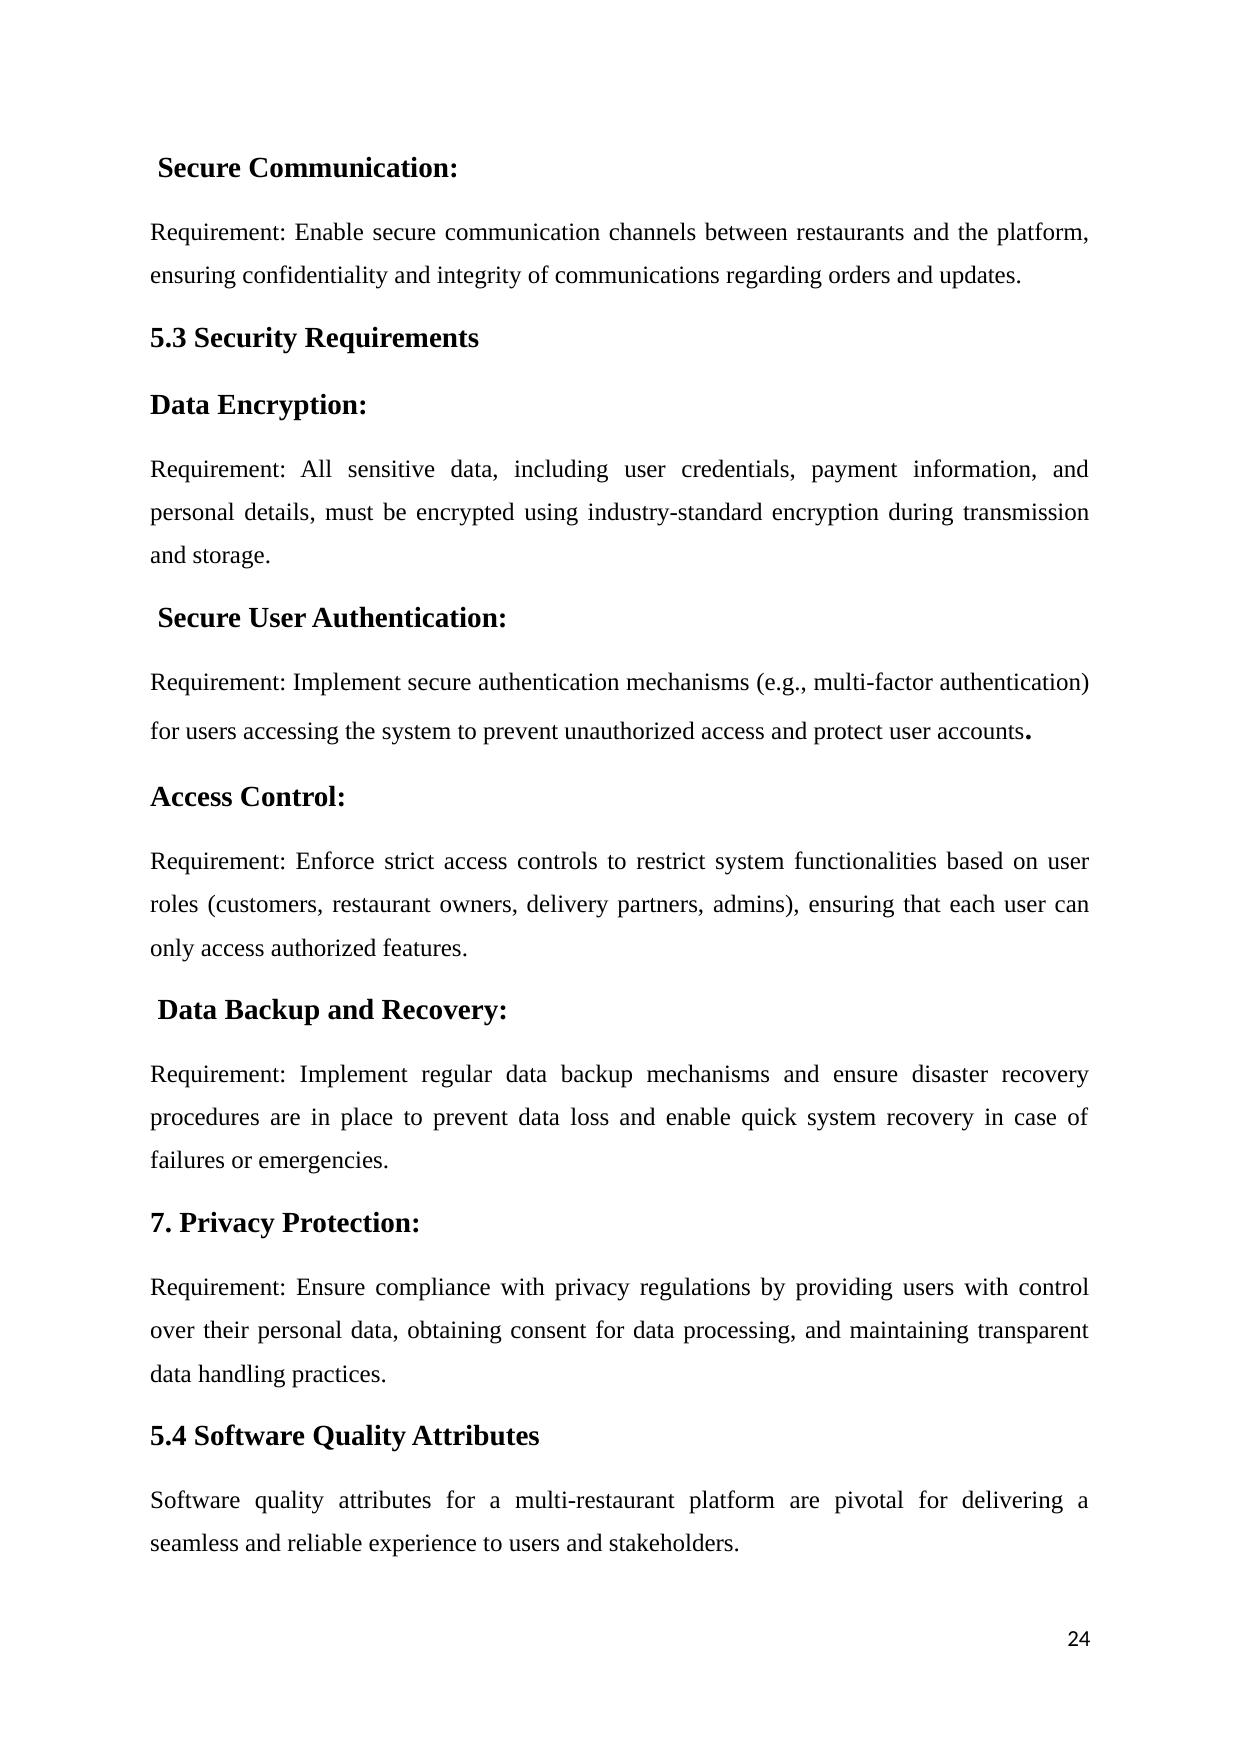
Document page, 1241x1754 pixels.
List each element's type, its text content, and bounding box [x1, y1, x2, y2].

text Software quality attributes for a multi-restaurant platform are pivotal for delivering a seamless and reliable experience to users and stakeholders. [150, 1485, 1090, 1557]
text Secure Communication: [150, 150, 1090, 183]
text 5.3 Security Requirements [150, 320, 1090, 353]
text Data Encryption: [150, 387, 1090, 420]
text 7. Privacy Protection: [150, 1205, 1090, 1239]
text Requirement: Enforce strict access controls to restrict system functionalities based on user roles (customers, restaurant owners, delivery partners, admins), ensuring that each user can only access authorized features. [150, 846, 1090, 961]
text Access Control: [150, 779, 1090, 813]
text 5.4 Software Quality Attributes [150, 1418, 1090, 1452]
text Requirement: Implement regular data backup mechanisms and ensure disaster recovery procedures are in place to prevent data loss and enable quick system recovery in case of failures or emergencies. [150, 1059, 1090, 1174]
text Requirement: Ensure compliance with privacy regulations by providing users with control over their personal data, obtaining consent for data processing, and maintaining transparent data handling practices. [150, 1272, 1090, 1387]
text Data Backup and Recovery: [150, 992, 1090, 1026]
text Requirement: All sensitive data, including user credentials, payment information, and personal details, must be encrypted using industry-standard encryption during transmission and storage. [150, 454, 1090, 569]
text Secure User Authentication: [150, 600, 1090, 633]
text Requirement: Implement secure authentication mechanisms (e.g., multi-factor authentication) for users accessing the system to prevent unauthorized access and protect user accounts. [150, 667, 1090, 746]
text Requirement: Enable secure communication channels between restaurants and the platform, ensuring confidentiality and integrity of communications regarding orders and updates. [150, 217, 1090, 289]
